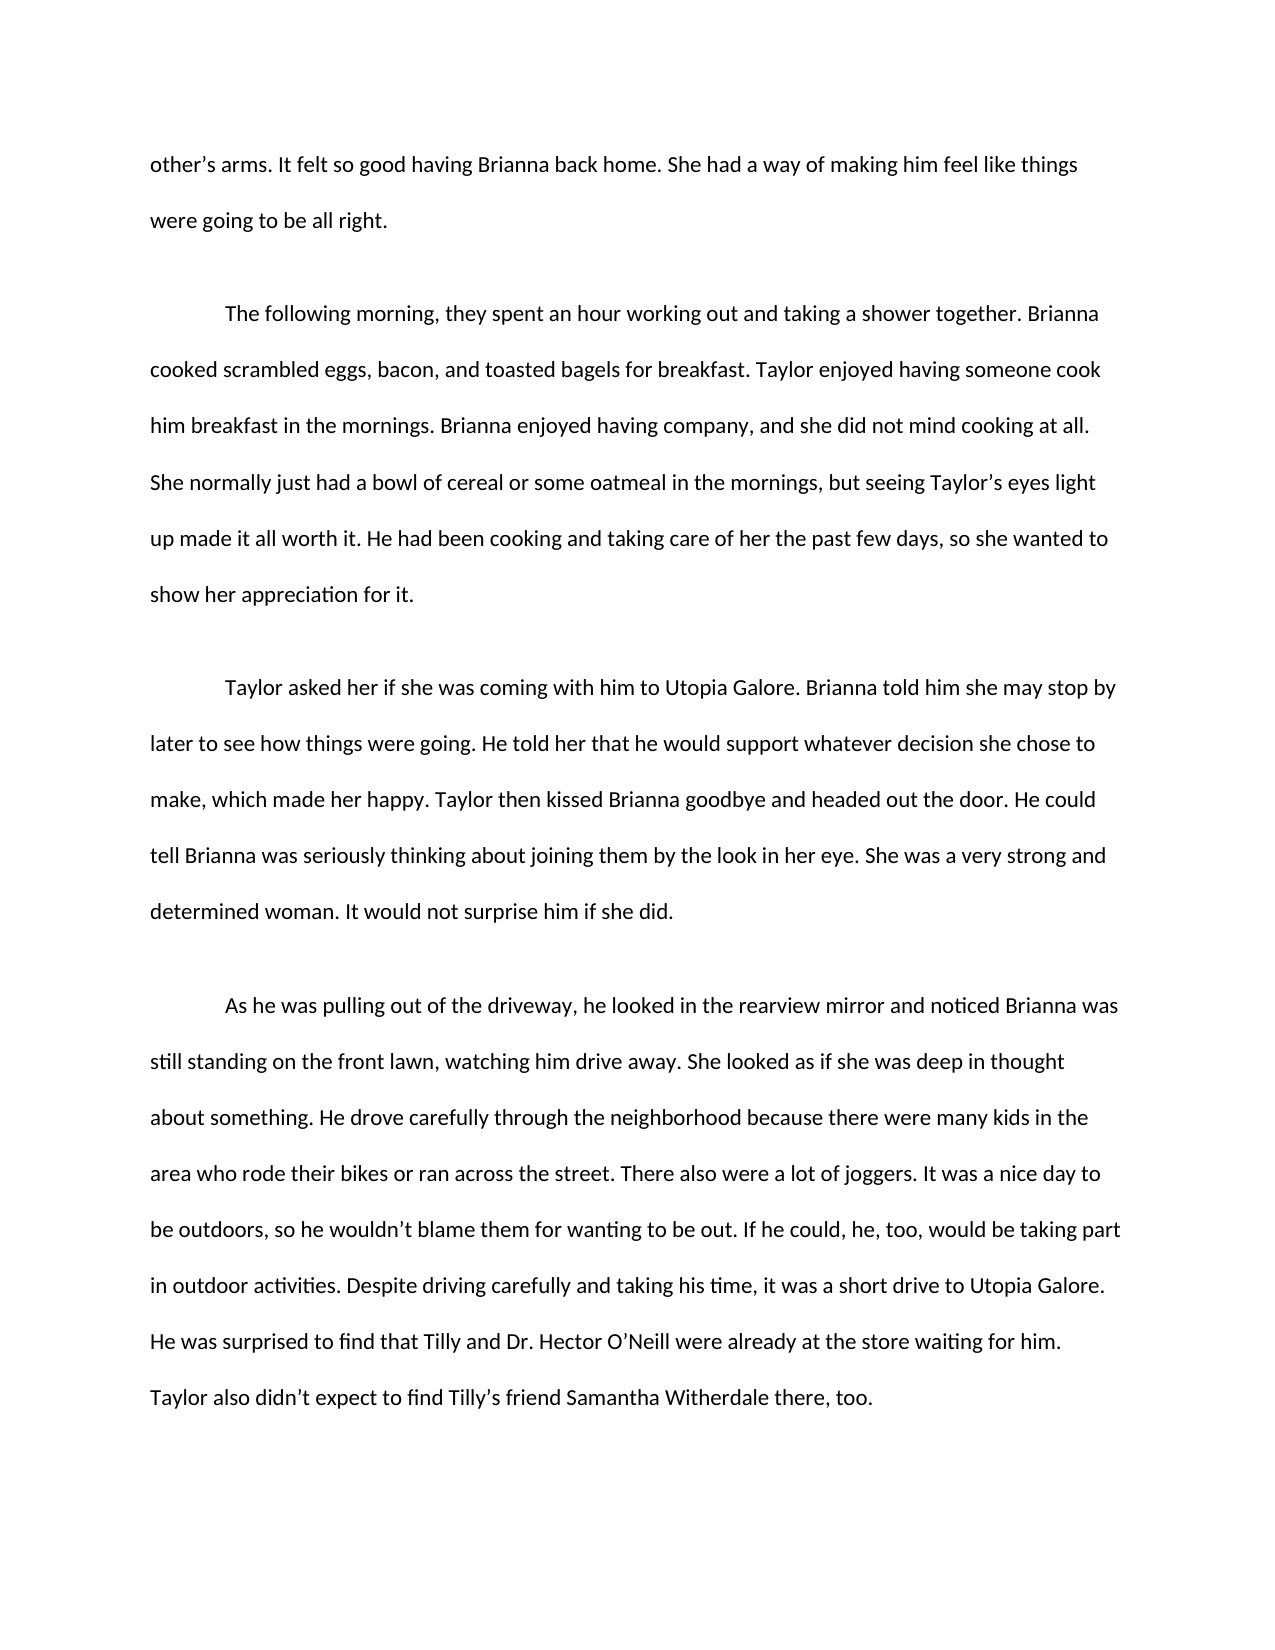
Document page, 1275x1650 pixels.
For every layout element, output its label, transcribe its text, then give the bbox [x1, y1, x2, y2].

text The following morning, they spent an hour working out and taking a shower together. Brianna cooked scrambled eggs, bacon, and toasted bagels for breakfast. Taylor enjoyed having someone cook him breakfast in the mornings. Brianna enjoyed having company, and she did not mind cooking at all. She normally just had a bowl of cereal or some oatmeal in the mornings, but seeing Taylor’s eyes light up made it all worth it. He had been cooking and taking care of her the past few days, so she wanted to show her appreciation for it. [150, 299, 1125, 608]
text As he was pulling out of the driveway, he looked in the rearview mirror and noticed Brianna was still standing on the front lawn, watching him drive away. She looked as if she was deep in thought about something. He drove carefully through the neighborhood because there were many kids in the area who rode their bikes or ran across the street. There also were a lot of joggers. It was a nice day to be outdoors, so he wouldn’t blame them for wanting to be out. If he could, he, too, would be taking part in outdoor activities. Despite driving carefully and taking his time, it was a short drive to Utopia Galore. He was surprised to find that Tilly and Dr. Hector O’Neill were already at the store waiting for him. Taylor also didn’t expect to find Tilly’s friend Samantha Witherdale there, too. [150, 991, 1125, 1411]
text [150, 150, 1125, 234]
text Taylor asked her if she was coming with him to Utopia Galore. Brianna told him she may stop by later to see how things were going. He told her that he would support whatever decision she chose to make, which made her happy. Taylor then kissed Brianna goodbye and headed out the door. He could tell Brianna was seriously thinking about joining them by the look in her eye. She was a very strong and determined woman. It would not surprise him if she did. [150, 673, 1125, 926]
